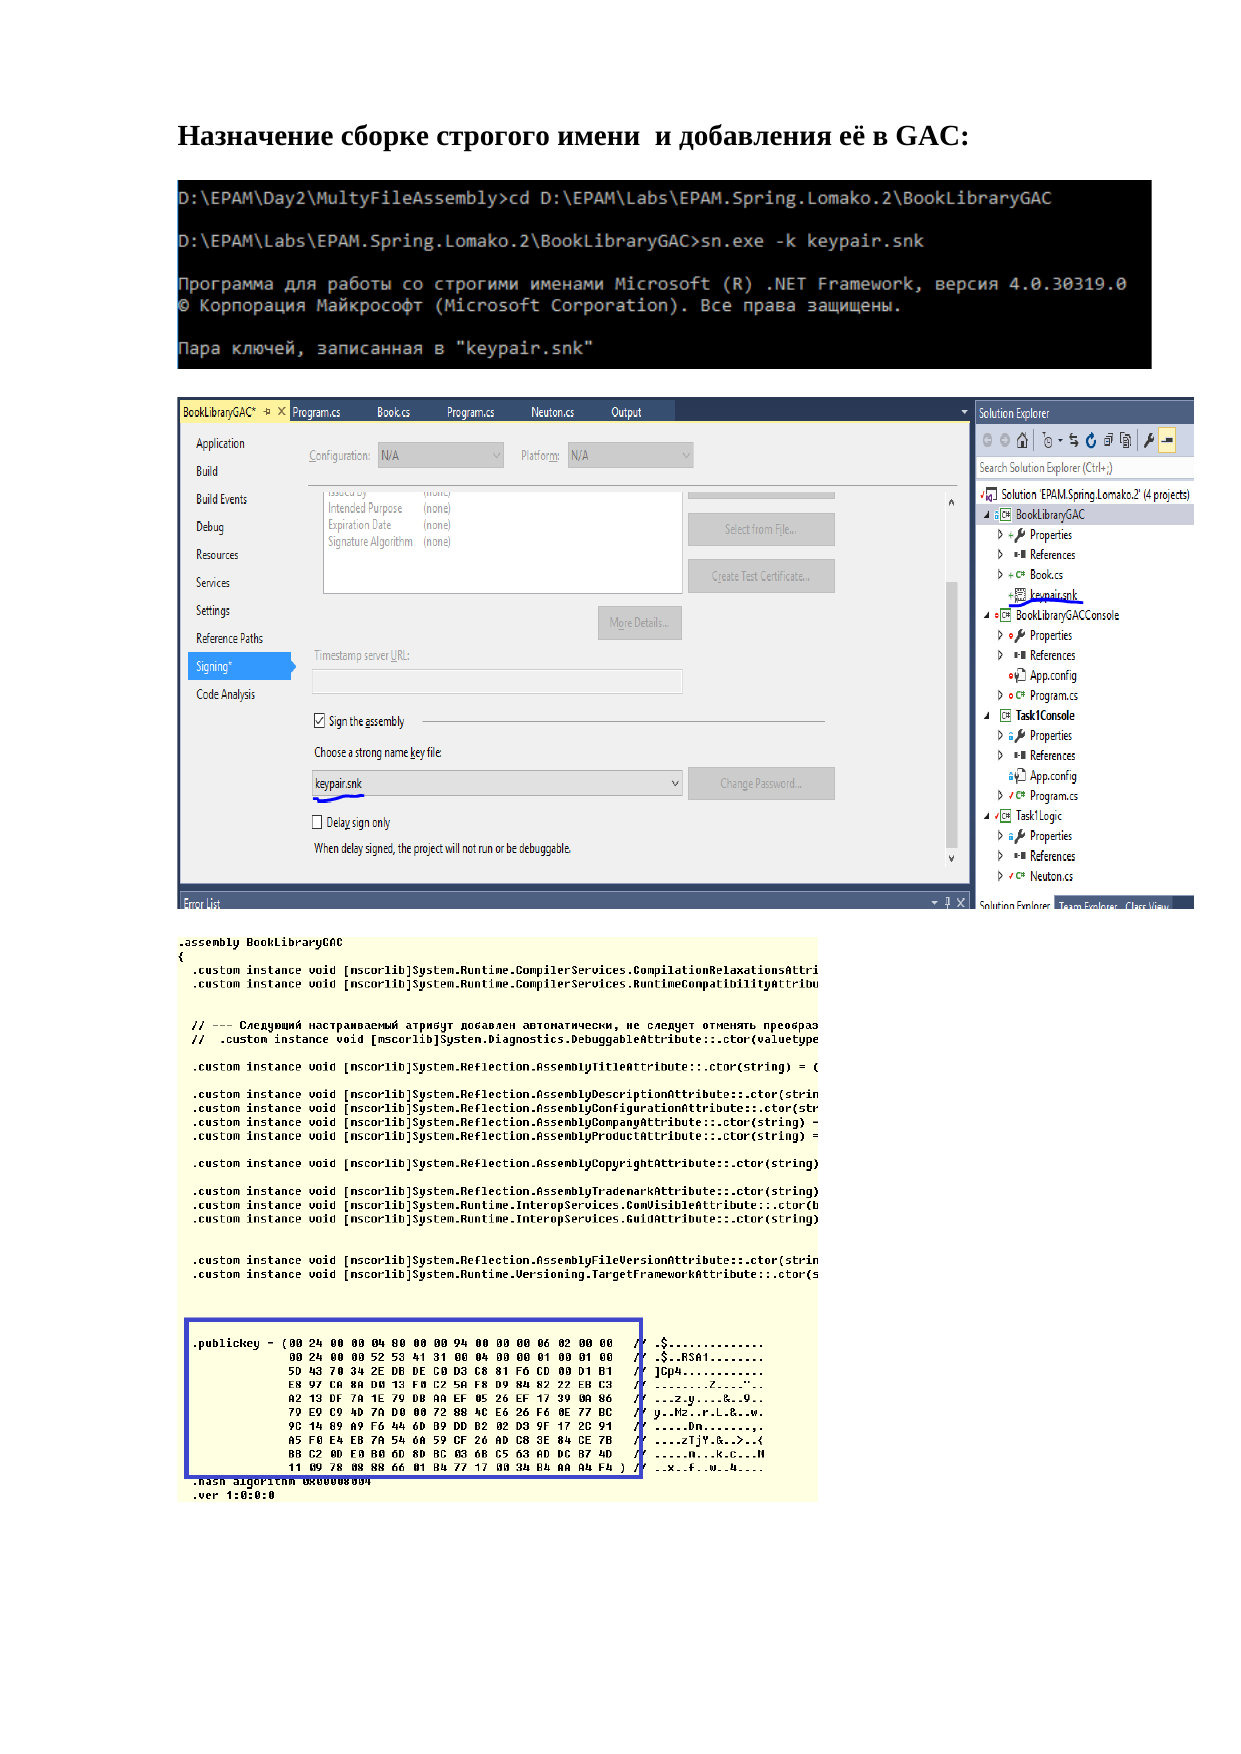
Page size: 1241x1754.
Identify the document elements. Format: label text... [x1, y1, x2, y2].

text Назначение сборке строгого имени и добавления её в GAC: [177, 118, 1152, 152]
picture [177, 937, 1152, 1502]
picture [177, 397, 1194, 909]
picture [177, 180, 1152, 369]
